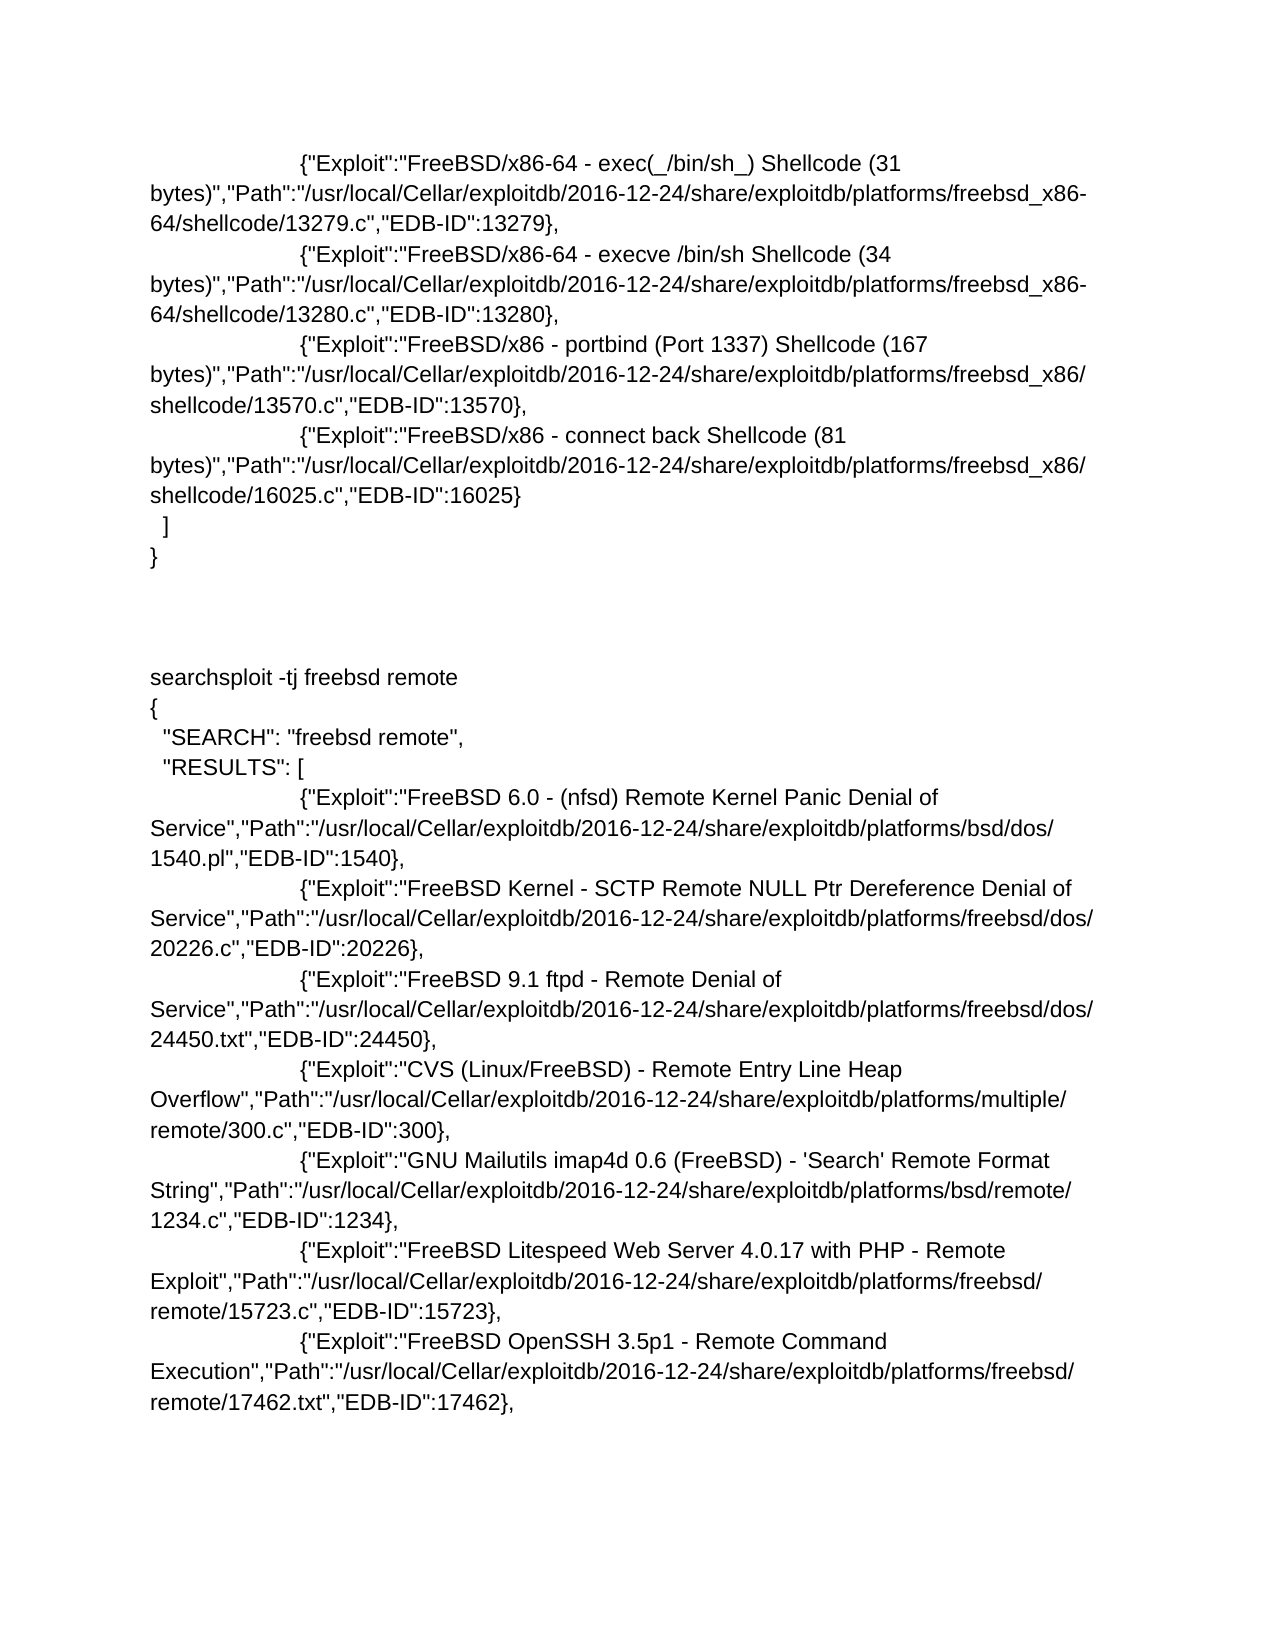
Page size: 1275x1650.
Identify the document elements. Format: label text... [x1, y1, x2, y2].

text } [150, 543, 1125, 569]
text {"Exploit":"FreeBSD/x86 - portbind (Port 1337) Shellcode (167 bytes)","Path":"/usr/local/Cellar/exploitdb/2016-12-24/share/exploitdb/platforms/freebsd_x86/shellcode/13570.c","EDB-ID":13570}, [150, 331, 1125, 418]
text ] [150, 512, 1125, 539]
text {"Exploit":"FreeBSD/x86-64 - exec(_/bin/sh_) Shellcode (31 bytes)","Path":"/usr/local/Cellar/exploitdb/2016-12-24/share/exploitdb/platforms/freebsd_x86-64/shellcode/13279.c","EDB-ID":13279}, [150, 150, 1125, 237]
text searchsploit -tj freebsd remote [150, 663, 1125, 690]
text "SEARCH": "freebsd remote", [150, 724, 1125, 750]
text {"Exploit":"FreeBSD OpenSSH 3.5p1 - Remote Command Execution","Path":"/usr/local/Cellar/exploitdb/2016-12-24/share/exploitdb/platforms/freebsd/remote/17462.txt","EDB-ID":17462}, [150, 1328, 1125, 1415]
text "RESULTS": [ [150, 754, 1125, 781]
text {"Exploit":"FreeBSD/x86-64 - execve /bin/sh Shellcode (34 bytes)","Path":"/usr/local/Cellar/exploitdb/2016-12-24/share/exploitdb/platforms/freebsd_x86-64/shellcode/13280.c","EDB-ID":13280}, [150, 241, 1125, 327]
text {"Exploit":"FreeBSD Litespeed Web Server 4.0.17 with PHP - Remote Exploit","Path":"/usr/local/Cellar/exploitdb/2016-12-24/share/exploitdb/platforms/freebsd/remote/15723.c","EDB-ID":15723}, [150, 1237, 1125, 1324]
text {"Exploit":"CVS (Linux/FreeBSD) - Remote Entry Line Heap Overflow","Path":"/usr/local/Cellar/exploitdb/2016-12-24/share/exploitdb/platforms/multiple/remote/300.c","EDB-ID":300}, [150, 1056, 1125, 1143]
text {"Exploit":"FreeBSD/x86 - connect back Shellcode (81 bytes)","Path":"/usr/local/Cellar/exploitdb/2016-12-24/share/exploitdb/platforms/freebsd_x86/shellcode/16025.c","EDB-ID":16025} [150, 422, 1125, 509]
text {"Exploit":"FreeBSD 9.1 ftpd - Remote Denial of Service","Path":"/usr/local/Cellar/exploitdb/2016-12-24/share/exploitdb/platforms/freebsd/dos/24450.txt","EDB-ID":24450}, [150, 966, 1125, 1052]
text {"Exploit":"GNU Mailutils imap4d 0.6 (FreeBSD) - 'Search' Remote Format String","Path":"/usr/local/Cellar/exploitdb/2016-12-24/share/exploitdb/platforms/bsd/remote/1234.c","EDB-ID":1234}, [150, 1147, 1125, 1234]
text { [150, 694, 1125, 720]
text {"Exploit":"FreeBSD Kernel - SCTP Remote NULL Ptr Dereference Denial of Service","Path":"/usr/local/Cellar/exploitdb/2016-12-24/share/exploitdb/platforms/freebsd/dos/20226.c","EDB-ID":20226}, [150, 875, 1125, 962]
text {"Exploit":"FreeBSD 6.0 - (nfsd) Remote Kernel Panic Denial of Service","Path":"/usr/local/Cellar/exploitdb/2016-12-24/share/exploitdb/platforms/bsd/dos/1540.pl","EDB-ID":1540}, [150, 784, 1125, 871]
